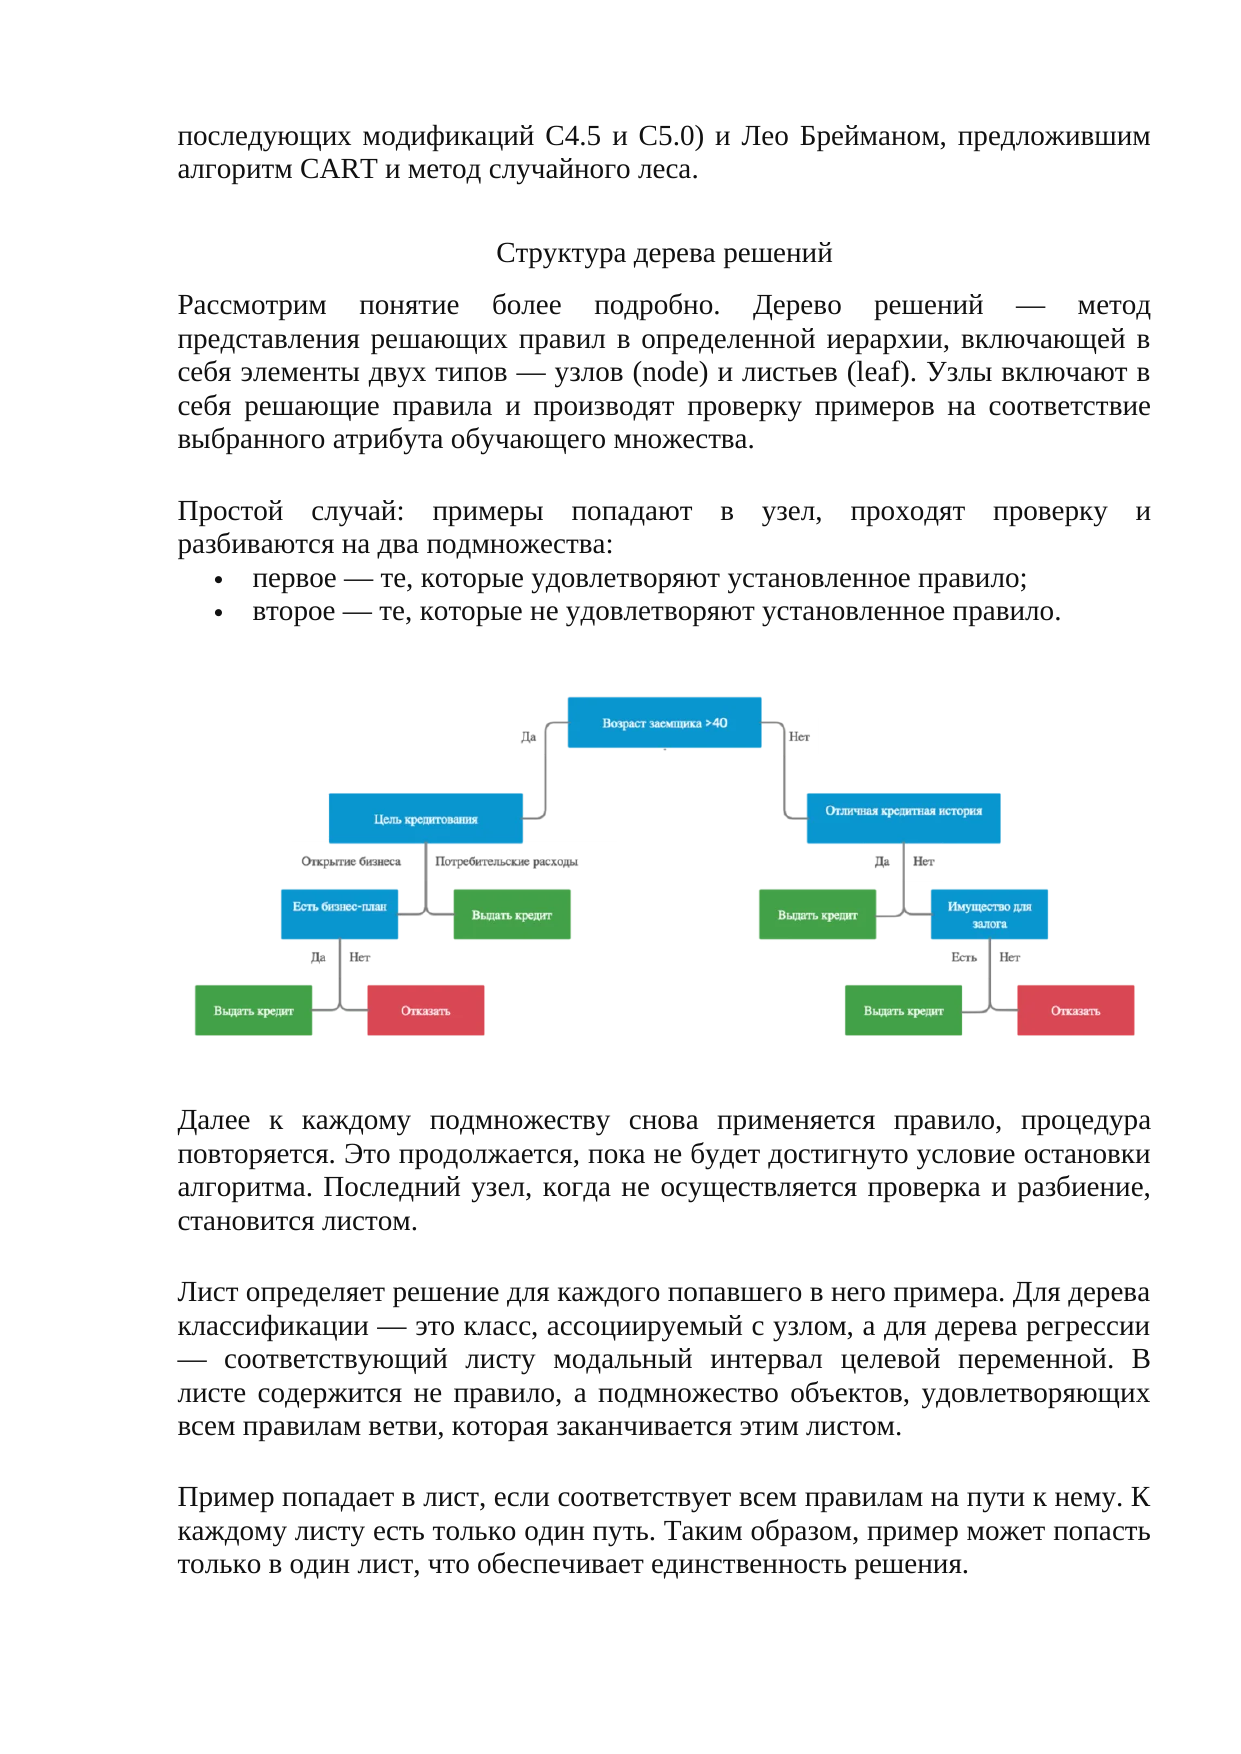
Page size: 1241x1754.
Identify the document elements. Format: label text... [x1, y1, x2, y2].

text Далее к каждому подмножеству снова применяется правило, процедура повторяется. Это продолжается, пока не будет достигнуто условие остановки алгоритма. Последний узел, когда не осуществляется проверка и разбиение, становится листом. [177, 1102, 1152, 1237]
text Простой случай: примеры попадают в узел, проходят проверку и разбиваются на два подмножества: [177, 493, 1152, 560]
picture [177, 679, 1152, 1053]
text Пример попадает в лист, если соответствует всем правилам на пути к нему. К каждому листу есть только один путь. Таким образом, пример может попасть только в один лист, что обеспечивает единственность решения. [177, 1479, 1152, 1580]
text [177, 118, 1152, 185]
list второе — те, которые не удовлетворяют установленное правило. [215, 593, 1152, 627]
list первое — те, которые удовлетворяют установленное правило; [215, 560, 1152, 593]
text Лист определяет решение для каждого попавшего в него примера. Для дерева классификации — это класс, ассоциируемый с узлом, а для дерева регрессии — соответствующий листу модальный интервал целевой переменной. В листе содержится не правило, а подмножество объектов, удовлетворяющих всем правилам ветви, которая заканчивается этим листом. [177, 1274, 1152, 1442]
text Структура дерева решений [177, 235, 1152, 269]
text Рассмотрим понятие более подробно. Дерево решений — метод представления решающих правил в определенной иерархии, включающей в себя элементы двух типов — узлов (node) и листьев (leaf). Узлы включают в себя решающие правила и производят проверку примеров на соответствие выбранного атрибута обучающего множества. [177, 287, 1152, 455]
